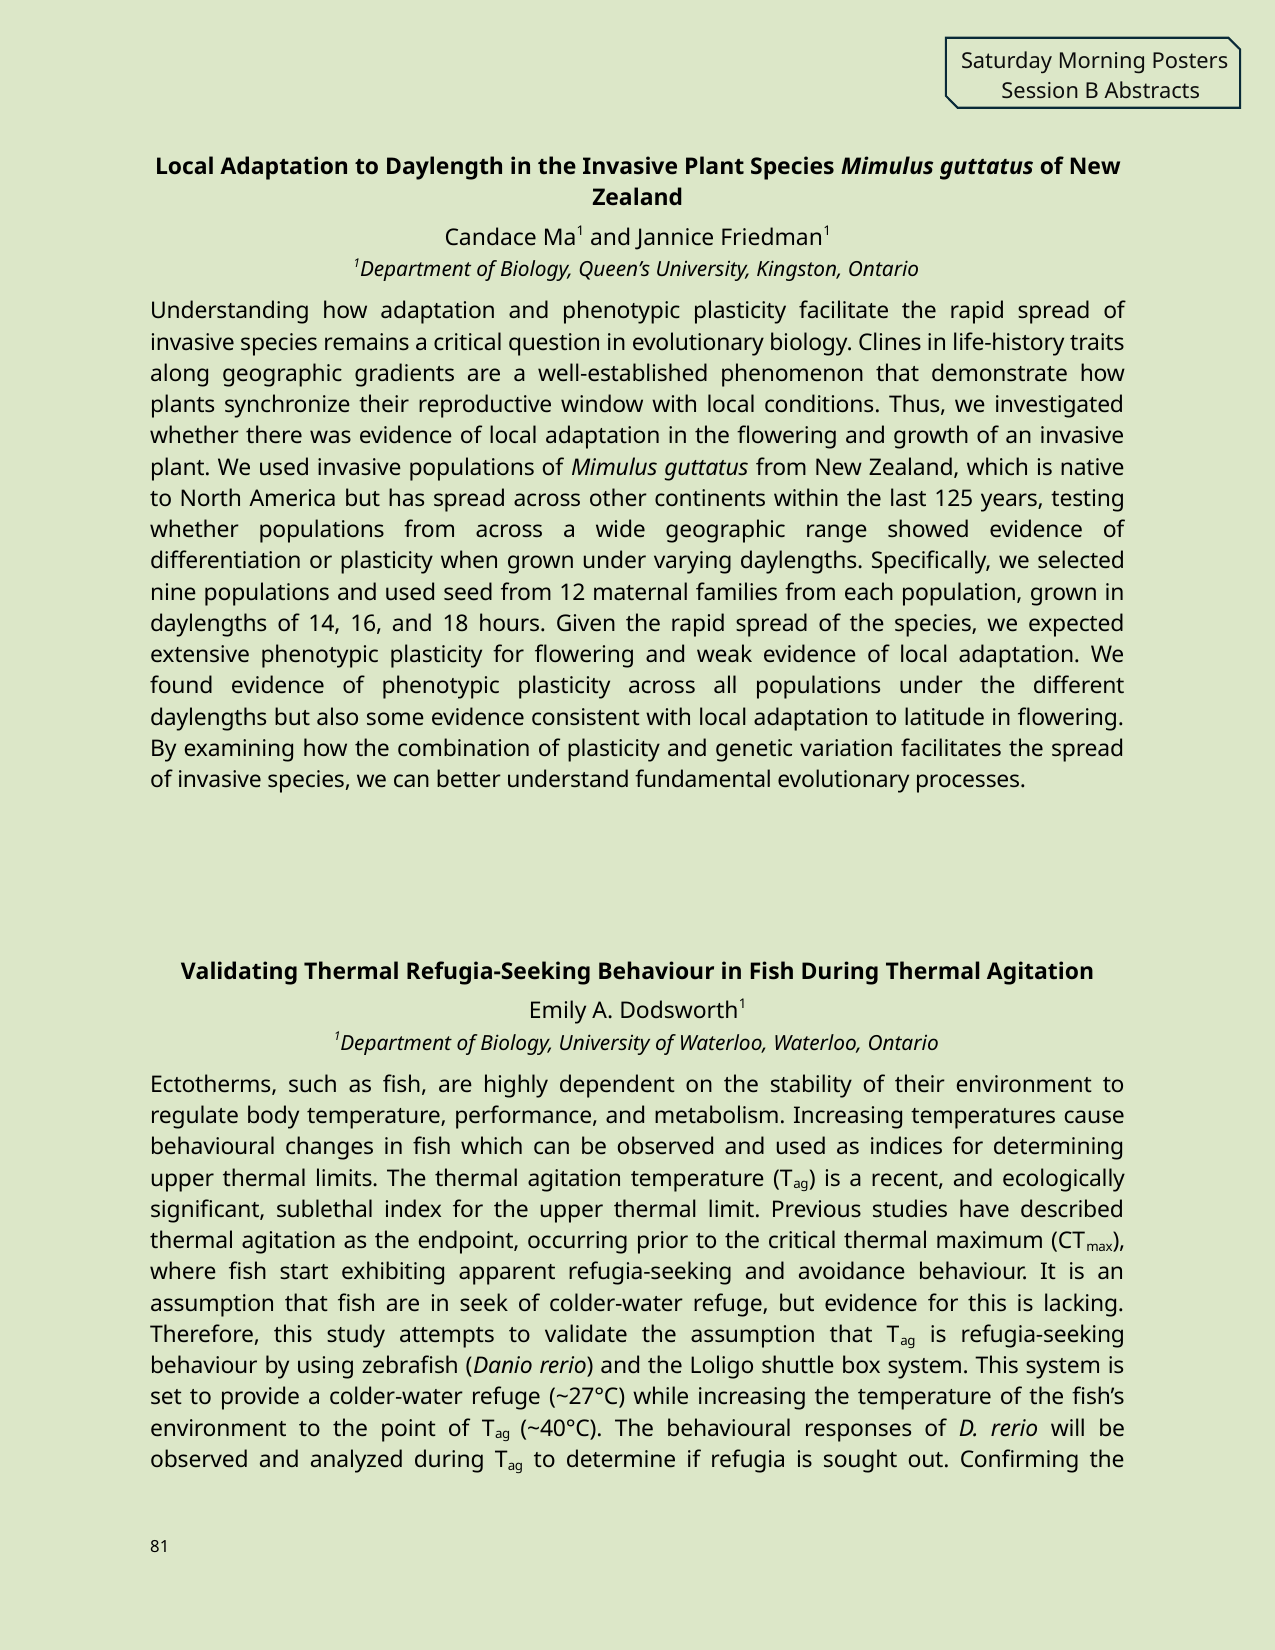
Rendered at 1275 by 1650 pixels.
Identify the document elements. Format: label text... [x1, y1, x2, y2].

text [150, 1068, 1125, 1474]
text 1Department of Biology, University of Waterloo, Waterloo, Ontario [150, 1030, 1125, 1055]
title Validating Thermal Refugia-Seeking Behaviour in Fish During Thermal Agitation [150, 955, 1125, 986]
text 1Department of Biology, Queen’s University, Kingston, Ontario [150, 256, 1125, 282]
title Local Adaptation to Daylength in the Invasive Plant Species Mimulus guttatus of New Zealand [150, 150, 1125, 212]
list Emily A. Dodsworth1 [150, 994, 1125, 1026]
list Candace Ma1 and Jannice Friedman1 [150, 221, 1125, 252]
text Understanding how adaptation and phenotypic plasticity facilitate the rapid spread of invasive species remains a critical question in evolutionary biology. Clines in life-history traits along geographic gradients are a well-established phenomenon that demonstrate how plants synchronize their reproductive window with local conditions. Thus, we investigated whether there was evidence of local adaptation in the flowering and growth of an invasive plant. We used invasive populations of Mimulus guttatus from New Zealand, which is native to North America but has spread across other continents within the last 125 years, testing whether populations from across a wide geographic range showed evidence of differentiation or plasticity when grown under varying daylengths. Specifically, we selected nine populations and used seed from 12 maternal families from each population, grown in daylengths of 14, 16, and 18 hours. Given the rapid spread of the species, we expected extensive phenotypic plasticity for flowering and weak evidence of local adaptation. We found evidence of phenotypic plasticity across all populations under the different daylengths but also some evidence consistent with local adaptation to latitude in flowering. By examining how the combination of plasticity and genetic variation facilitates the spread of invasive species, we can better understand fundamental evolutionary processes. [150, 294, 1125, 794]
